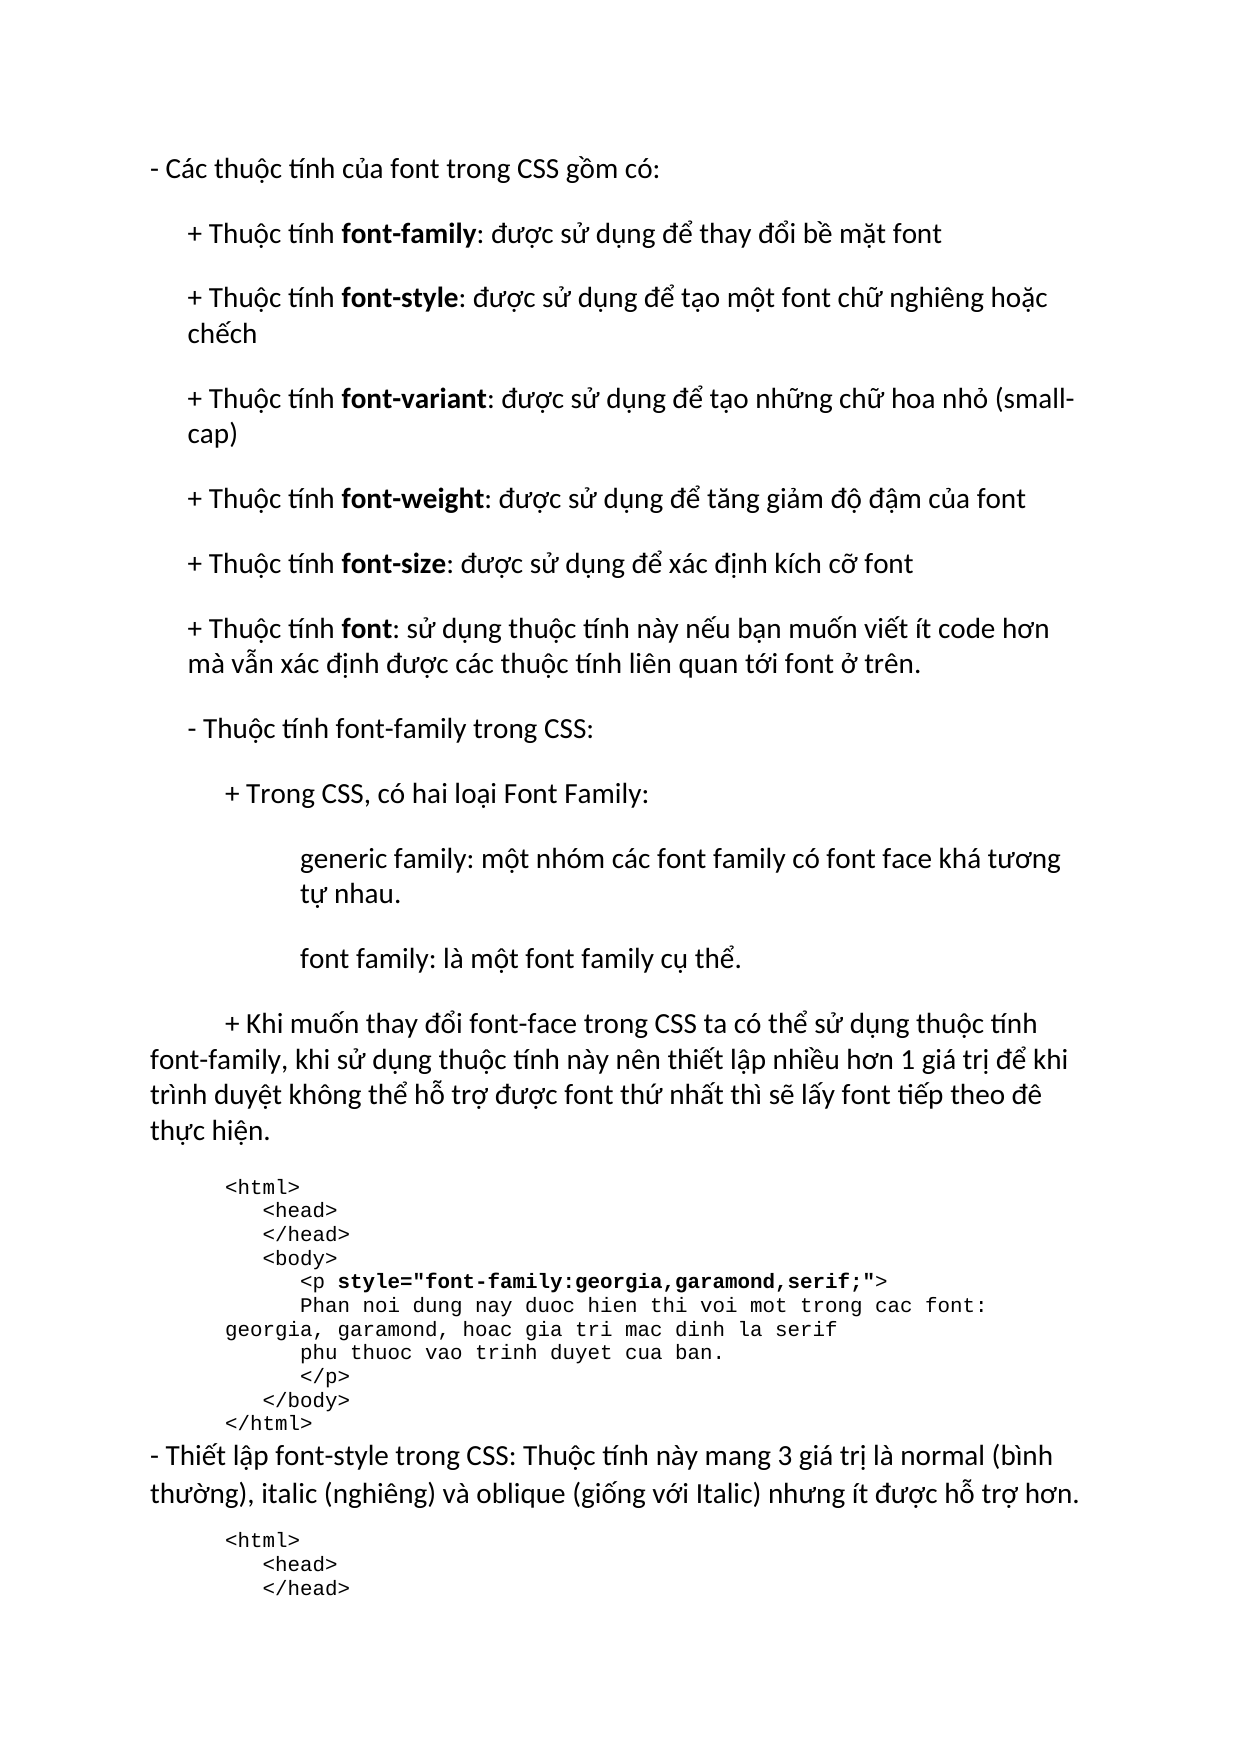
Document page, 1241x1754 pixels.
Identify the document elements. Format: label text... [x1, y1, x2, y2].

text - Thiết lập font-style trong CSS: Thuộc tính này mang 3 giá trị là normal (bình thường), italic (nghiêng) và oblique (giống với Italic) nhưng ít được hỗ trợ hơn. [150, 1437, 1090, 1511]
text + Thuộc tính font-style: được sử dụng để tạo một font chữ nghiêng hoặc chếch [187, 279, 1090, 351]
text + Thuộc tính font: sử dụng thuộc tính này nếu bạn muốn viết ít code hơn mà vẫn xác định được các thuộc tính liên quan tới font ở trên. [187, 610, 1090, 681]
text <html> [225, 1177, 1090, 1201]
text </head> [225, 1578, 1090, 1601]
text </p> [225, 1366, 1090, 1390]
text - Thuộc tính font-family trong CSS: [187, 710, 1090, 746]
text + Thuộc tính font-size: được sử dụng để xác định kích cỡ font [187, 545, 1090, 581]
text <head> [225, 1554, 1090, 1578]
text </body> [225, 1390, 1090, 1413]
text <head> [225, 1201, 1090, 1224]
text phu thuoc vao trinh duyet cua ban. [225, 1342, 1090, 1366]
text </head> [225, 1224, 1090, 1248]
text + Thuộc tính font-weight: được sử dụng để tăng giảm độ đậm của font [187, 480, 1090, 516]
text + Thuộc tính font-variant: được sử dụng để tạo những chữ hoa nhỏ (small-cap) [187, 380, 1090, 451]
text <body> [225, 1248, 1090, 1271]
text font family: là một font family cụ thể. [300, 940, 1090, 976]
text + Khi muốn thay đổi font-face trong CSS ta có thể sử dụng thuộc tính font-family, khi sử dụng thuộc tính này nên thiết lập nhiều hơn 1 giá trị để khi trình duyệt không thể hỗ trợ được font thứ nhất thì sẽ lấy font tiếp theo đê thực hiện. [150, 1005, 1090, 1148]
text Phan noi dung nay duoc hien thi voi mot trong cac font: georgia, garamond, hoac gia tri mac dinh la serif [225, 1295, 1090, 1342]
text <html> [225, 1531, 1090, 1554]
text generic family: một nhóm các font family có font face khá tương tự nhau. [300, 840, 1090, 911]
text - Các thuộc tính của font trong CSS gồm có: [150, 150, 1090, 186]
text <p style="font-family:georgia,garamond,serif;"> [225, 1271, 1090, 1295]
text + Thuộc tính font-family: được sử dụng để thay đổi bề mặt font [187, 215, 1090, 250]
text + Trong CSS, có hai loại Font Family: [187, 775, 1090, 811]
text </html> [225, 1413, 1090, 1437]
